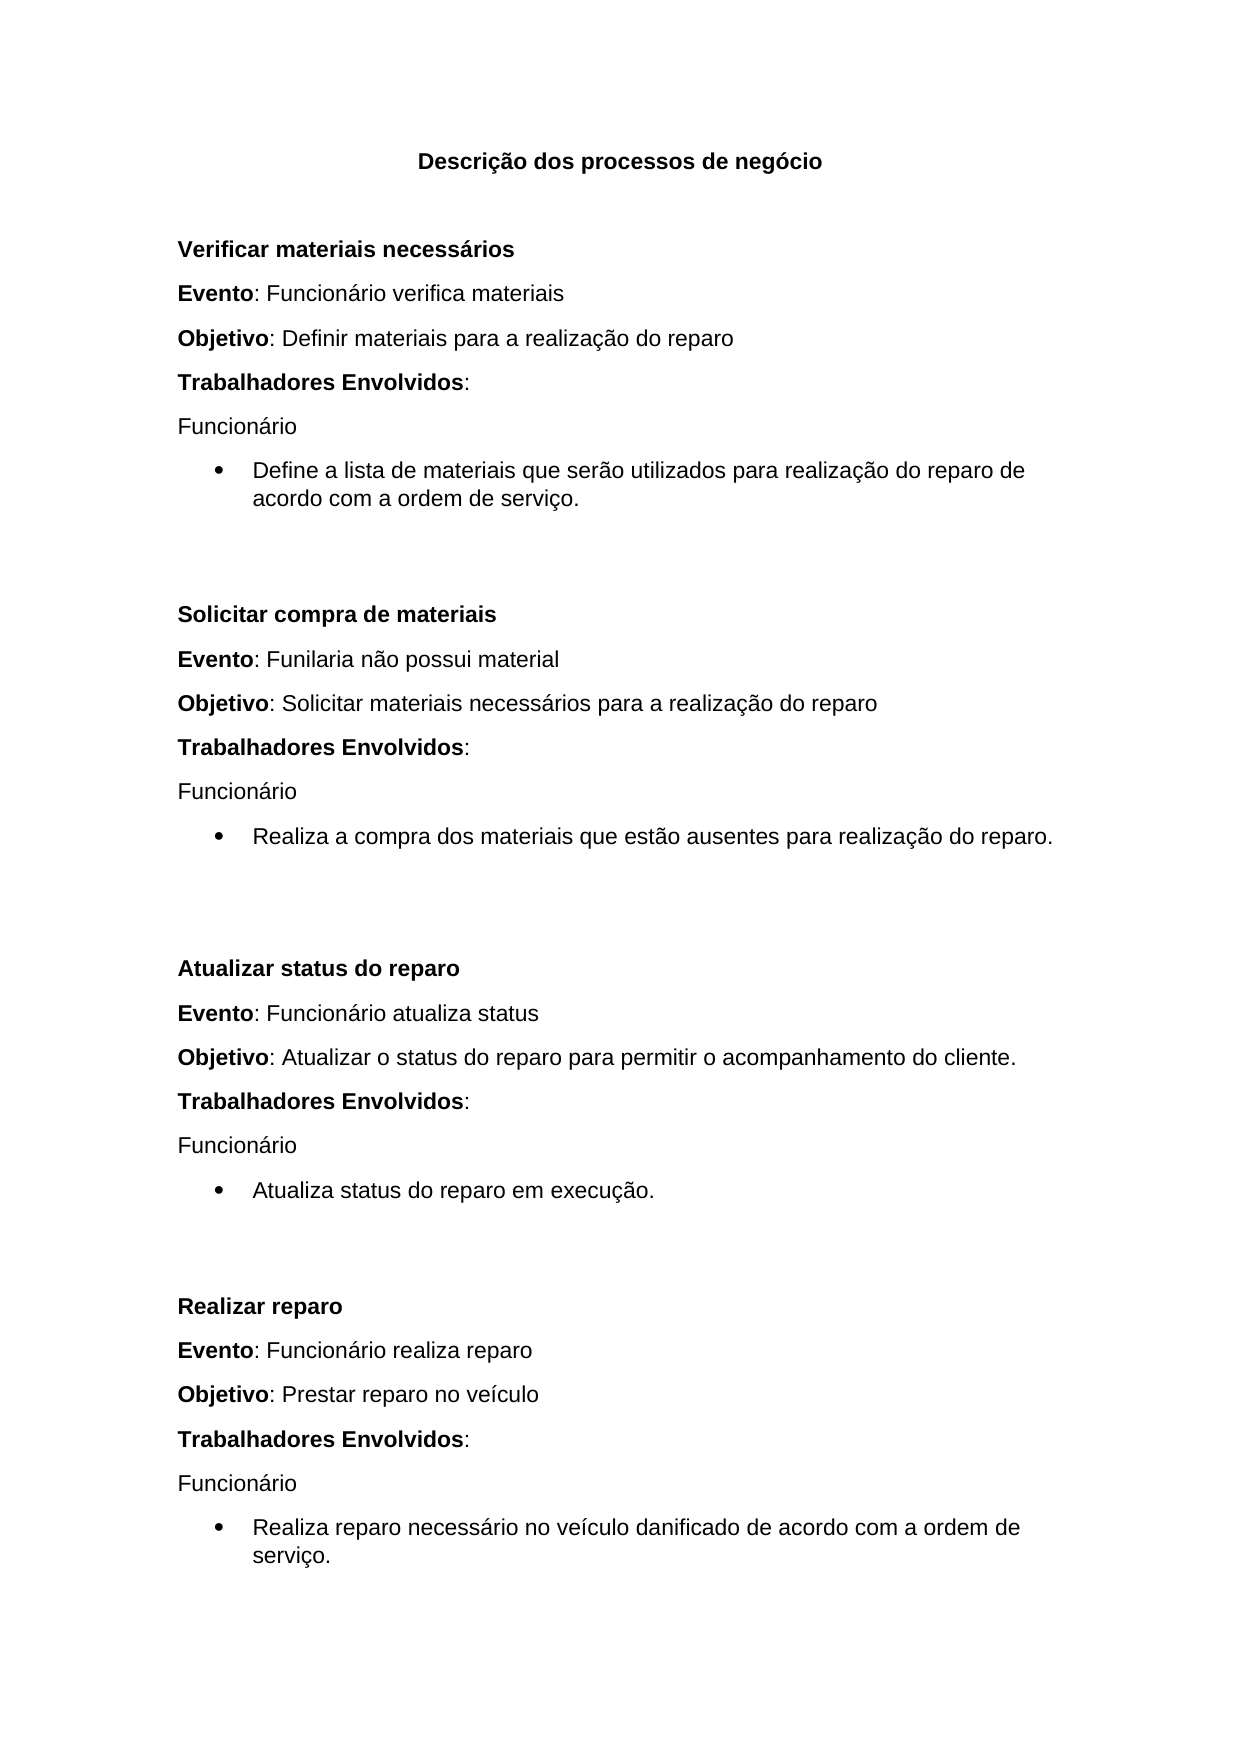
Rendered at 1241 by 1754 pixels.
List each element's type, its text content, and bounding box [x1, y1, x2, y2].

text Funcionário [177, 413, 1063, 439]
text Trabalhadores Envolvidos: [177, 369, 1063, 395]
text Funcionário [177, 1470, 1063, 1496]
text Objetivo: Prestar reparo no veículo [177, 1381, 1063, 1408]
text Funcionário [177, 778, 1063, 805]
list Realiza a compra dos materiais que estão ausentes para realização do reparo. [215, 823, 1063, 849]
text Descrição dos processos de negócio [177, 148, 1063, 174]
list Atualiza status do reparo em execução. [215, 1177, 1063, 1203]
text Trabalhadores Envolvidos: [177, 734, 1063, 760]
list Realiza reparo necessário no veículo danificado de acordo com a ordem de serviço. [215, 1514, 1063, 1568]
text Trabalhadores Envolvidos: [177, 1426, 1063, 1452]
text Evento: Funcionário verifica materiais [177, 280, 1063, 307]
list Define a lista de materiais que serão utilizados para realização do reparo de acordo com a ordem de serviço. [215, 457, 1063, 511]
text Verificar materiais necessários [177, 236, 1063, 262]
text Objetivo: Definir materiais para a realização do reparo [177, 325, 1063, 351]
text Solicitar compra de materiais [177, 601, 1063, 628]
text Evento: Funcionário atualiza status [177, 1000, 1063, 1026]
text Atualizar status do reparo [177, 955, 1063, 982]
text Trabalhadores Envolvidos: [177, 1088, 1063, 1114]
text Evento: Funilaria não possui material [177, 646, 1063, 672]
text Objetivo: Solicitar materiais necessários para a realização do reparo [177, 690, 1063, 716]
text Realizar reparo [177, 1293, 1063, 1319]
text Evento: Funcionário realiza reparo [177, 1337, 1063, 1363]
text Objetivo: Atualizar o status do reparo para permitir o acompanhamento do cliente. [177, 1044, 1063, 1070]
text Funcionário [177, 1132, 1063, 1159]
